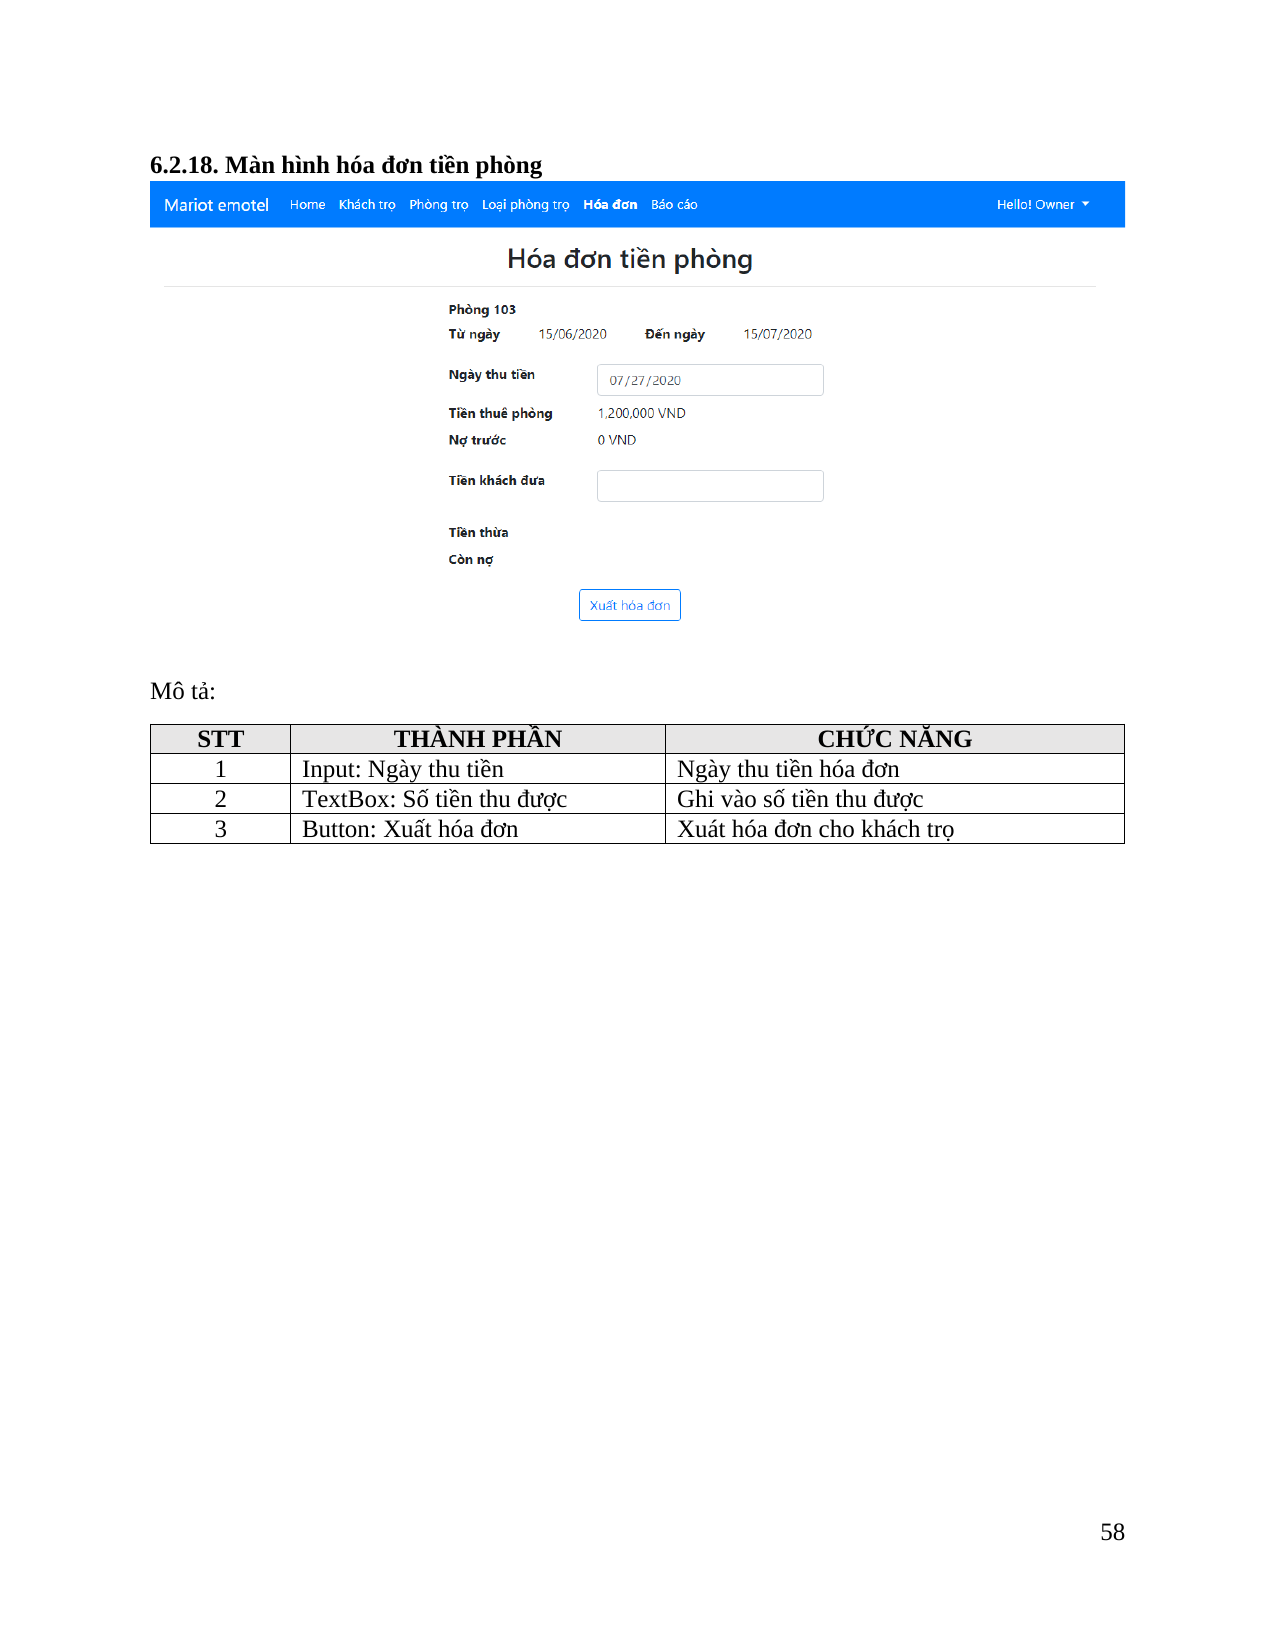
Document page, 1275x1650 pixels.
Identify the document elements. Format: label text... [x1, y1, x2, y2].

table_cell Button: Xuất hóa đơn [291, 814, 665, 843]
subtitle Màn hình hóa đơn tiền phòng [150, 150, 1125, 179]
table_cell 1 [151, 754, 290, 783]
table_cell Xuát hóa đơn cho khách trọ [666, 814, 1124, 843]
text Mô tả: [150, 676, 1125, 704]
table_cell Input: Ngày thu tiền [291, 754, 665, 783]
table_header THÀNH PHẦN [291, 725, 665, 753]
table_cell TextBox: Số tiền thu được [291, 784, 665, 813]
table_cell Ghi vào số tiền thu được [666, 784, 1124, 813]
table_cell 3 [151, 814, 290, 843]
table_cell 2 [151, 784, 290, 813]
table_cell Ngày thu tiền hóa đơn [666, 754, 1124, 783]
table_header CHỨC NĂNG [666, 725, 1124, 753]
picture [150, 181, 1125, 657]
table_header STT [151, 725, 290, 753]
